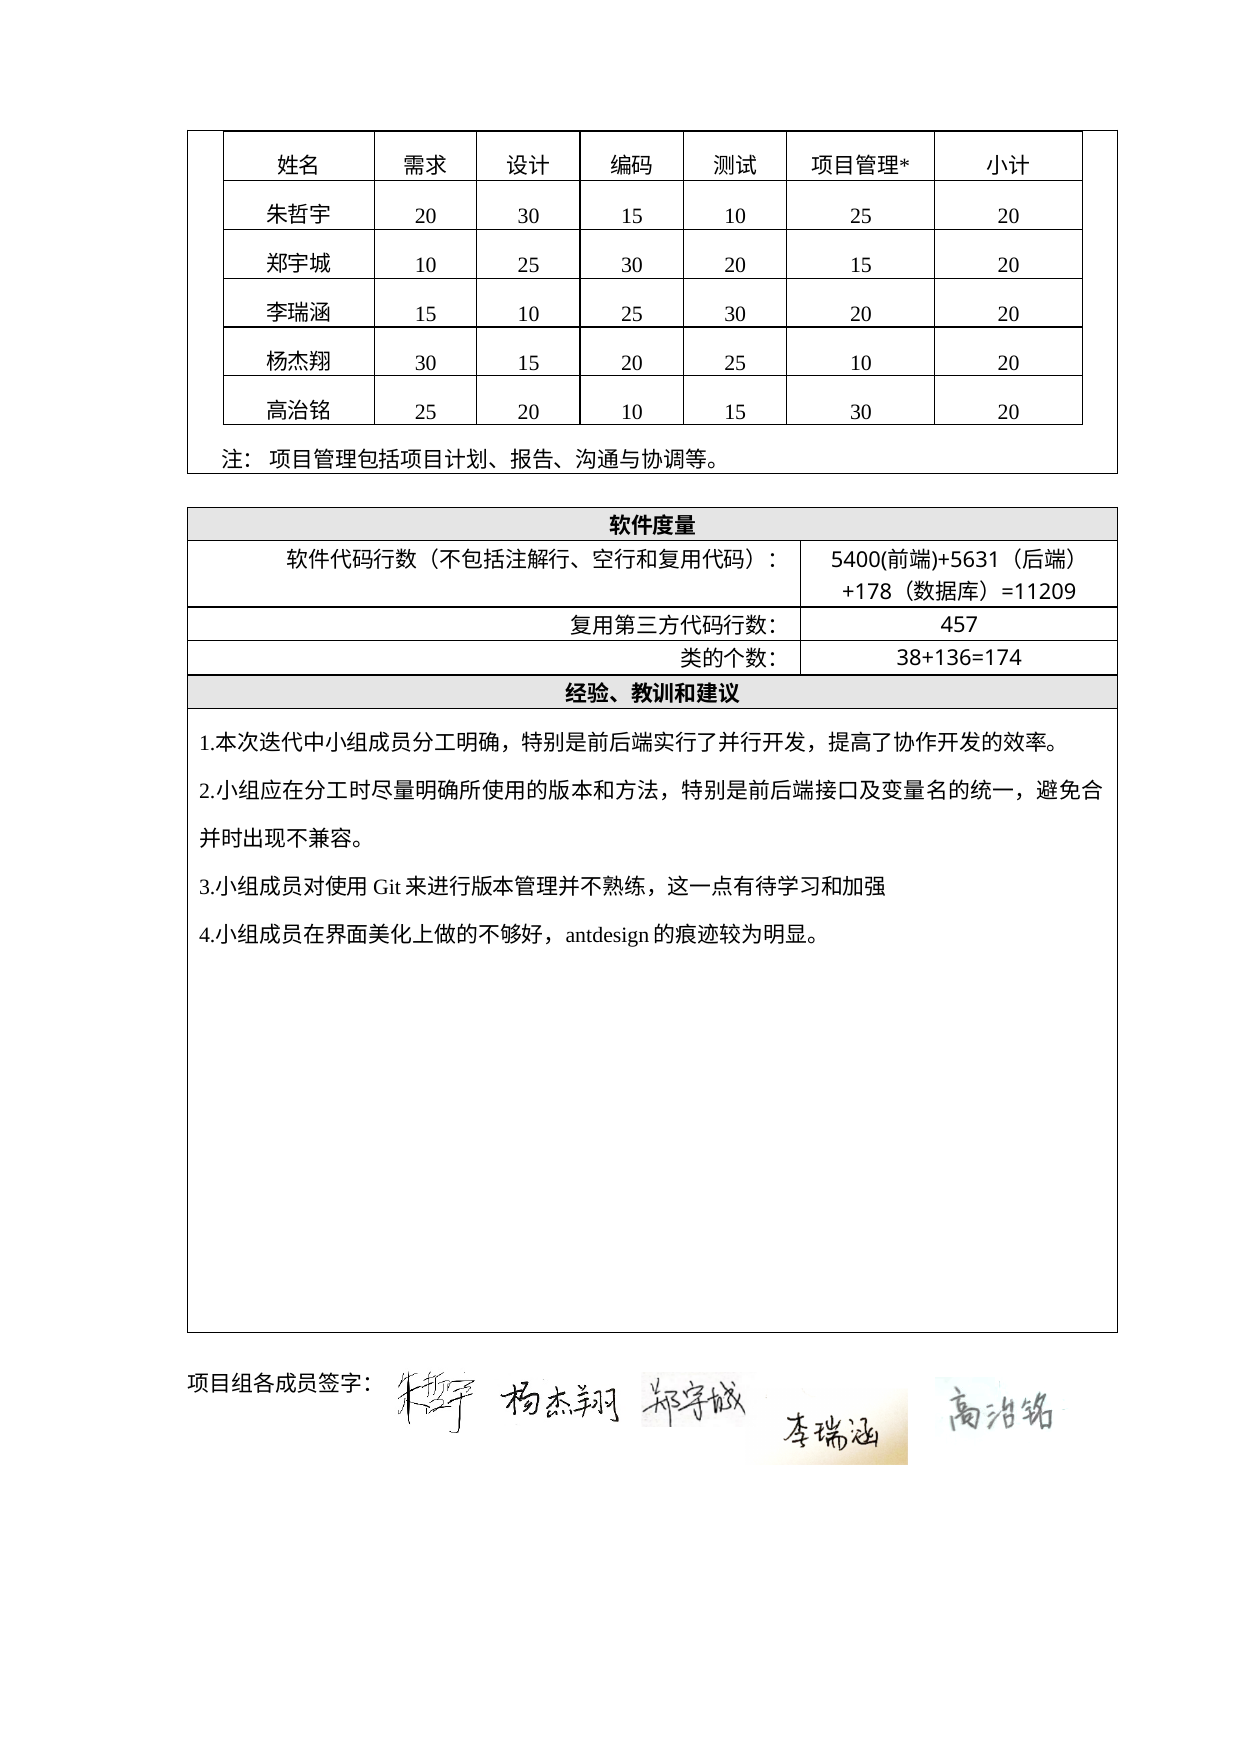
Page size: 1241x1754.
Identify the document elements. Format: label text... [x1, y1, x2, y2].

table_cell 软件代码行数（不包括注解行、空行和复用代码）： [188, 541, 800, 606]
picture [493, 1373, 627, 1426]
table_cell 复用第三方代码行数： [188, 608, 800, 640]
table_cell 457 [801, 608, 1117, 640]
text 项目组各成员签字： [187, 1366, 1122, 1398]
picture [641, 1372, 758, 1427]
picture [935, 1377, 1078, 1450]
table_header 经验、教训和建议 [188, 676, 1117, 708]
table_cell 38+136=174 [801, 641, 1117, 673]
table_cell 5400(前端)+5631（后端）+178（数据库）=11209 [801, 541, 1117, 606]
picture [746, 1389, 908, 1465]
table_cell 注： 项目管理包括项目计划、报告、沟通与协调等。 [188, 131, 1117, 473]
table_cell 1.本次迭代中小组成员分工明确，特别是前后端实行了并行开发，提高了协作开发的效率。 2.小组应在分工时尽量明确所使用的版本和方法，特别是前后端接口及变量名的统一，避免合并时出现不兼容。 3.小组成员对使用Git来进行版本管理并不熟练，这一点有待学习和加强 4.小组成员在界面美化上做的不够好，antdesign的痕迹较为明显。 [188, 709, 1117, 1332]
table_header 软件度量 [188, 508, 1117, 540]
table_cell 类的个数： [188, 641, 800, 673]
picture [383, 1367, 484, 1435]
